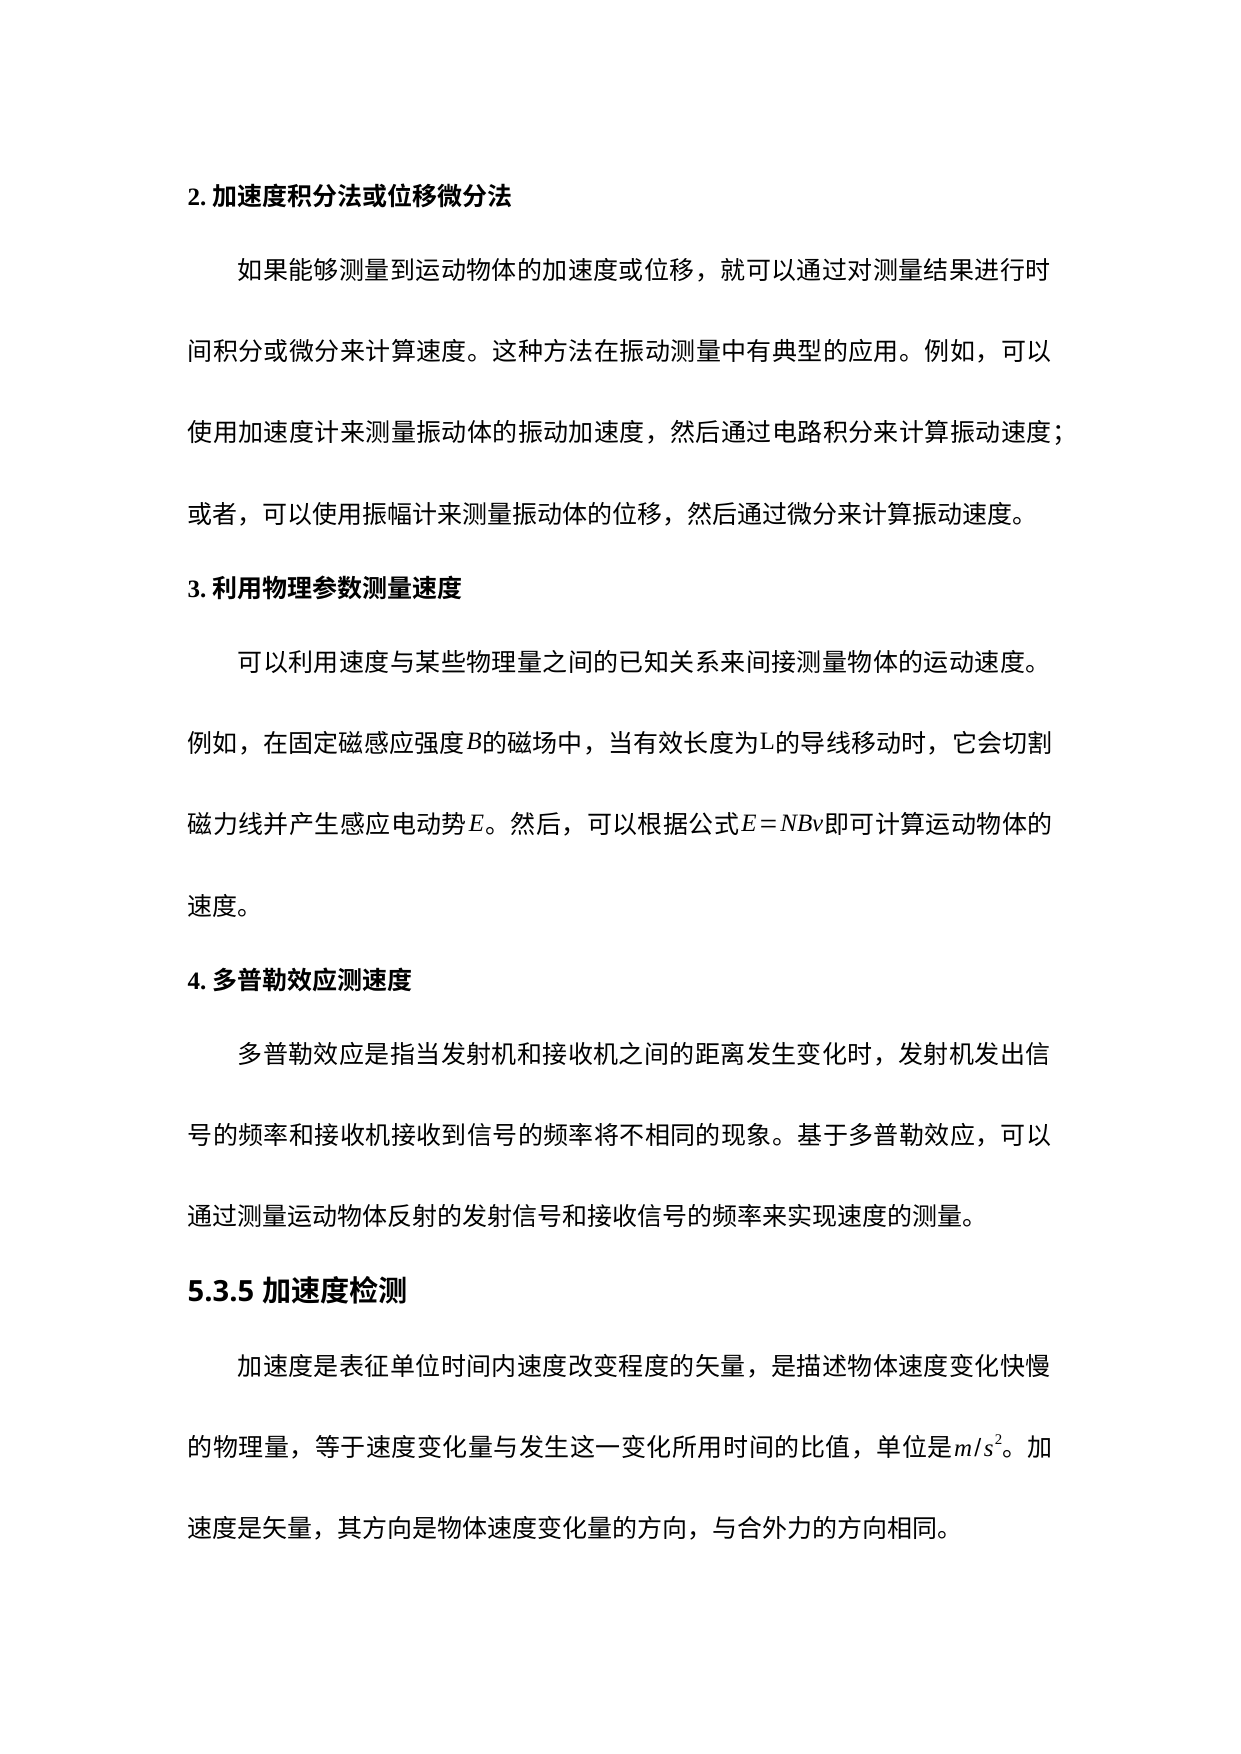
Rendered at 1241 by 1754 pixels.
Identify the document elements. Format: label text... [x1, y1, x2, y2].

text 可以利用速度与某些物理量之间的已知关系来间接测量物体的运动速度。例如，在固定磁感应强度的磁场中，当有效长度为的导线移动时，它会切割磁力线并产生感应电动势。然后，可以根据公式即可计算运动物体的速度。 [187, 628, 1053, 937]
subtitle 3. 利用物理参数测量速度 [187, 554, 1053, 619]
subtitle 4. 多普勒效应测速度 [187, 946, 1053, 1011]
text 如果能够测量到运动物体的加速度或位移，就可以通过对测量结果进行时间积分或微分来计算速度。这种方法在振动测量中有典型的应用。例如，可以使用加速度计来测量振动体的振动加速度，然后通过电路积分来计算振动速度；或者，可以使用振幅计来测量振动体的位移，然后通过微分来计算振动速度。 [187, 236, 1053, 545]
subtitle 5.3.5 加速度检测 [187, 1256, 1053, 1321]
subtitle 2. 加速度积分法或位移微分法 [187, 162, 1053, 227]
text 加速度是表征单位时间内速度改变程度的矢量，是描述物体速度变化快慢的物理量，等于速度变化量与发生这一变化所用时间的比值，单位是。加速度是矢量，其方向是物体速度变化量的方向，与合外力的方向相同。 [187, 1332, 1053, 1559]
text 多普勒效应是指当发射机和接收机之间的距离发生变化时，发射机发出信号的频率和接收机接收到信号的频率将不相同的现象。基于多普勒效应，可以通过测量运动物体反射的发射信号和接收信号的频率来实现速度的测量。 [187, 1020, 1053, 1247]
